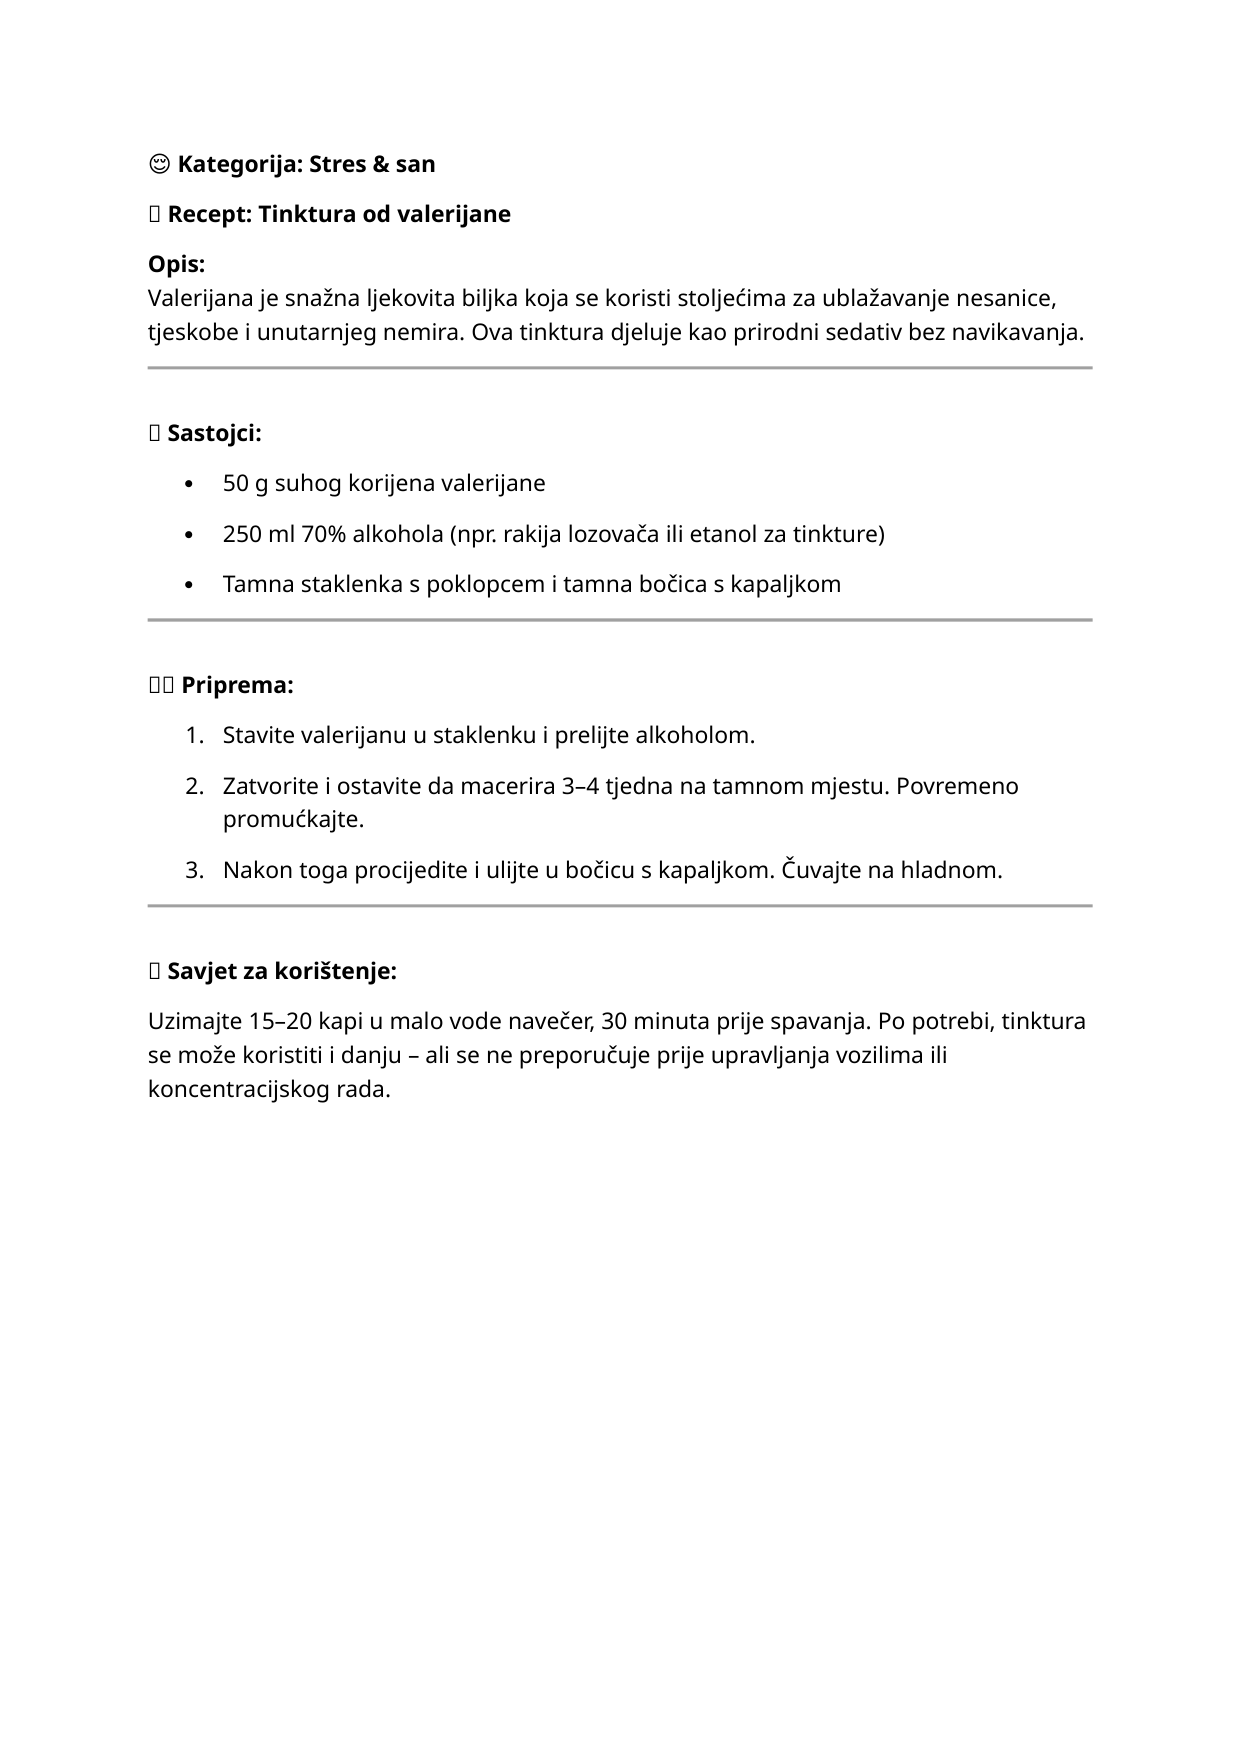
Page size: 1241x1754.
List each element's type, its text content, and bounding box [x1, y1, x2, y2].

text 😌 Kategorija: Stres & san [148, 148, 1093, 179]
list Zatvorite i ostavite da macerira 3–4 tjedna na tamnom mjestu. Povremeno promućkajte. [185, 770, 1093, 835]
text 🧑‍🍳 Priprema: [148, 669, 1093, 700]
list 50 g suhog korijena valerijane [185, 467, 1093, 498]
list Tamna staklenka s poklopcem i tamna bočica s kapaljkom [185, 568, 1093, 599]
text Opis: Valerijana je snažna ljekovita biljka koja se koristi stoljećima za ublažavanje nesanice, tjeskobe i unutarnjeg nemira. Ova tinktura djeluje kao prirodni sedativ bez navikavanja. [148, 248, 1093, 347]
text 🧪 Sastojci: [148, 417, 1093, 448]
text Uzimajte 15–20 kapi u malo vode navečer, 30 minuta prije spavanja. Po potrebi, tinktura se može koristiti i danju – ali se ne preporučuje prije upravljanja vozilima ili koncentracijskog rada. [148, 1005, 1093, 1104]
list Stavite valerijanu u staklenku i prelijte alkoholom. [185, 719, 1093, 751]
list Nakon toga procijedite i ulijte u bočicu s kapaljkom. Čuvajte na hladnom. [185, 854, 1093, 885]
list 250 ml 70% alkohola (npr. rakija lozovača ili etanol za tinkture) [185, 518, 1093, 549]
text 🌿 Recept: Tinktura od valerijane [148, 198, 1093, 229]
text ✅ Savjet za korištenje: [148, 955, 1093, 986]
